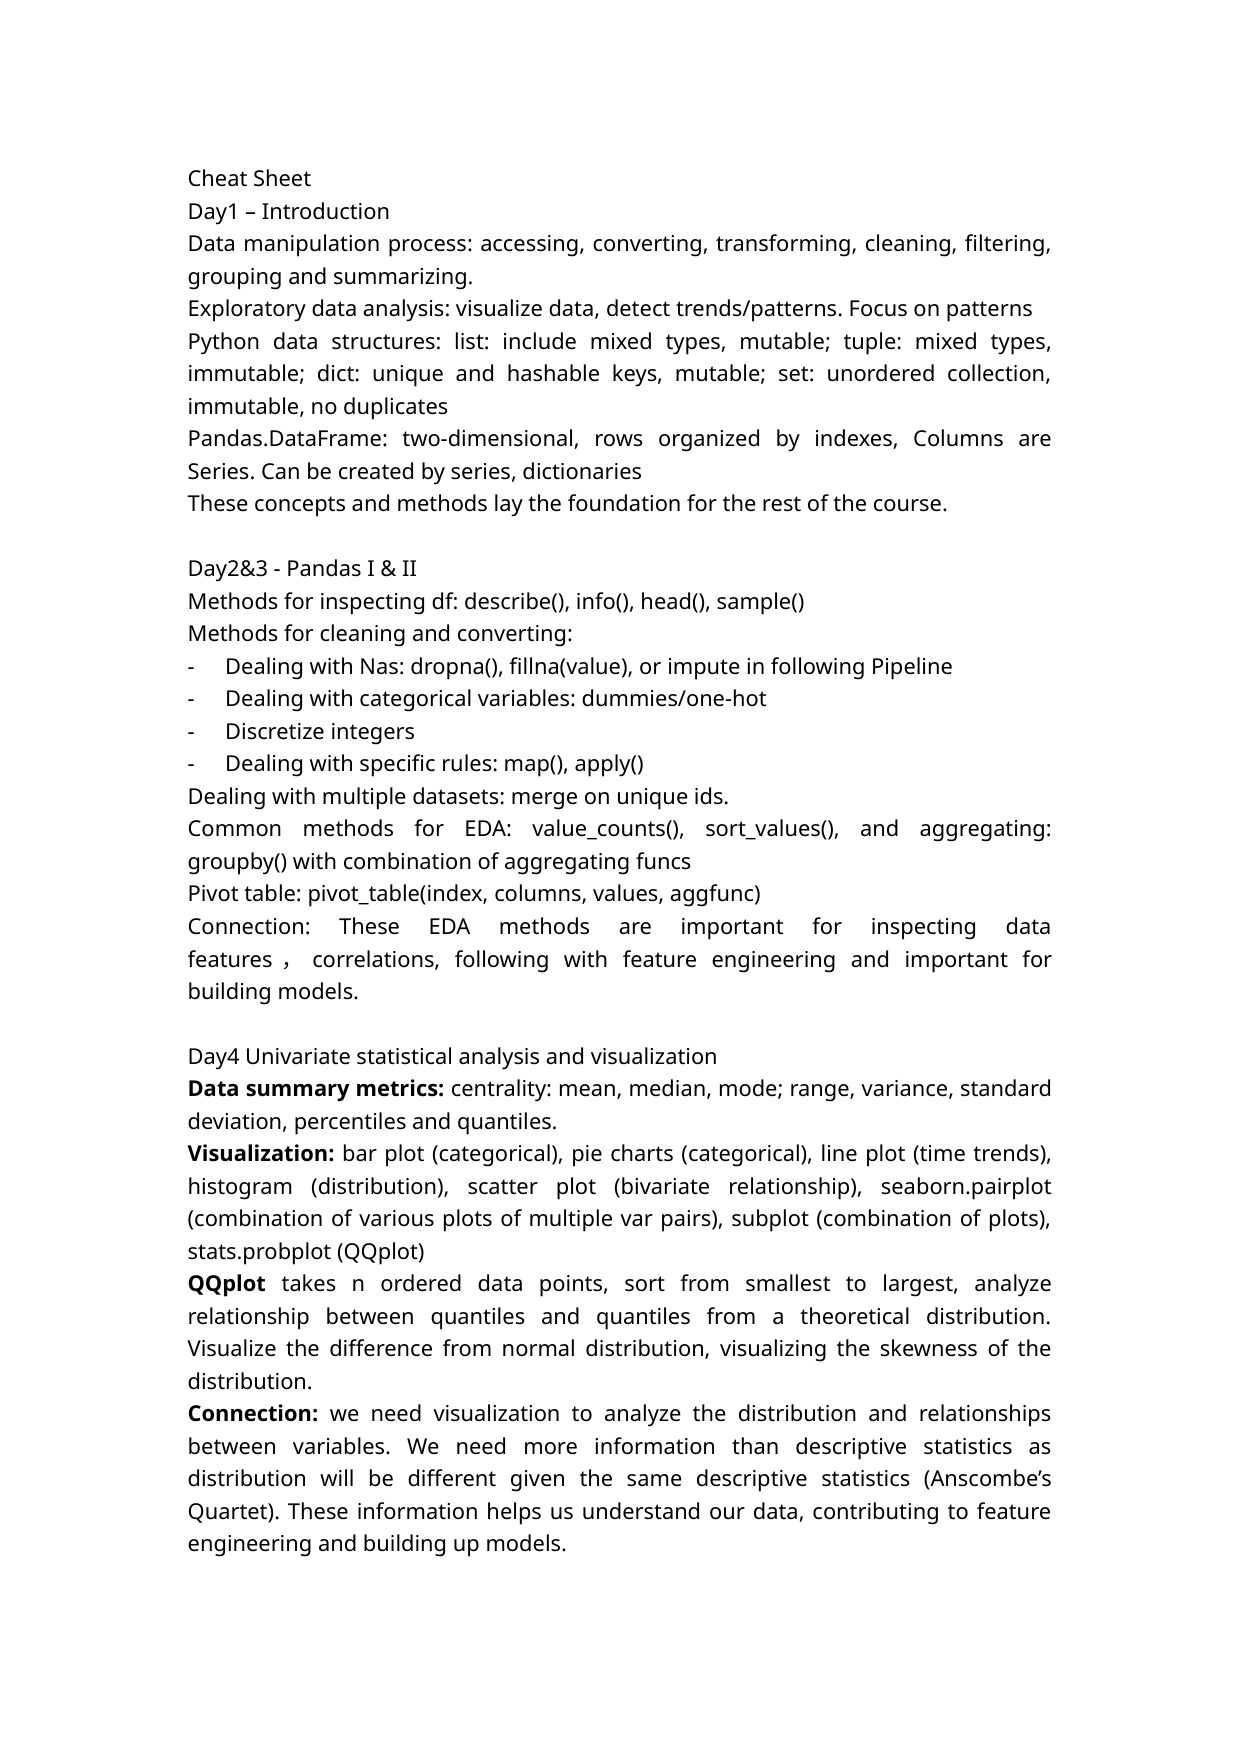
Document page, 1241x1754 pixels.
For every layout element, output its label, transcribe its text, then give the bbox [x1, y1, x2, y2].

text Day2&3 - Pandas I & II [187, 552, 1053, 584]
text Pivot table: pivot_table(index, columns, values, aggfunc) [187, 877, 1053, 909]
text Methods for inspecting df: describe(), info(), head(), sample() [187, 584, 1053, 617]
list Dealing with Nas: dropna(), fillna(value), or impute in following Pipeline [187, 649, 1053, 682]
text Day1 – Introduction [187, 194, 1053, 227]
text Visualization: bar plot (categorical), pie charts (categorical), line plot (time trends), histogram (distribution), scatter plot (bivariate relationship), seaborn.pairplot (combination of various plots of multiple var pairs), subplot (combination of plots), stats.probplot (QQplot) [187, 1137, 1053, 1267]
text Pandas.DataFrame: two-dimensional, rows organized by indexes, Columns are Series. Can be created by series, dictionaries [187, 422, 1053, 487]
text Exploratory data analysis: visualize data, detect trends/patterns. Focus on patterns [187, 292, 1053, 324]
list Discretize integers [187, 714, 1053, 747]
text Common methods for EDA: value_counts(), sort_values(), and aggregating: groupby() with combination of aggregating funcs [187, 812, 1053, 877]
text Python data structures: list: include mixed types, mutable; tuple: mixed types, immutable; dict: unique and hashable keys, mutable; set: unordered collection, immutable, no duplicates [187, 324, 1053, 422]
text Data manipulation process: accessing, converting, transforming, cleaning, filtering, grouping and summarizing. [187, 227, 1053, 292]
text QQplot takes n ordered data points, sort from smallest to largest, analyze relationship between quantiles and quantiles from a theoretical distribution. Visualize the difference from normal distribution, visualizing the skewness of the distribution. [187, 1267, 1053, 1397]
text Methods for cleaning and converting: [187, 617, 1053, 649]
text Dealing with multiple datasets: merge on unique ids. [187, 779, 1053, 812]
text Connection: These EDA methods are important for inspecting data features，correlations, following with feature engineering and important for building models. [187, 909, 1053, 1007]
text Cheat Sheet [187, 162, 1053, 194]
text Connection: we need visualization to analyze the distribution and relationships between variables. We need more information than descriptive statistics as distribution will be different given the same descriptive statistics (Anscombe’s Quartet). These information helps us understand our data, contributing to feature engineering and building up models. [187, 1397, 1053, 1559]
text These concepts and methods lay the foundation for the rest of the course. [187, 487, 1053, 519]
text Data summary metrics: centrality: mean, median, mode; range, variance, standard deviation, percentiles and quantiles. [187, 1072, 1053, 1137]
list Dealing with specific rules: map(), apply() [187, 747, 1053, 779]
list Dealing with categorical variables: dummies/one-hot [187, 682, 1053, 714]
text Day4 Univariate statistical analysis and visualization [187, 1039, 1053, 1072]
